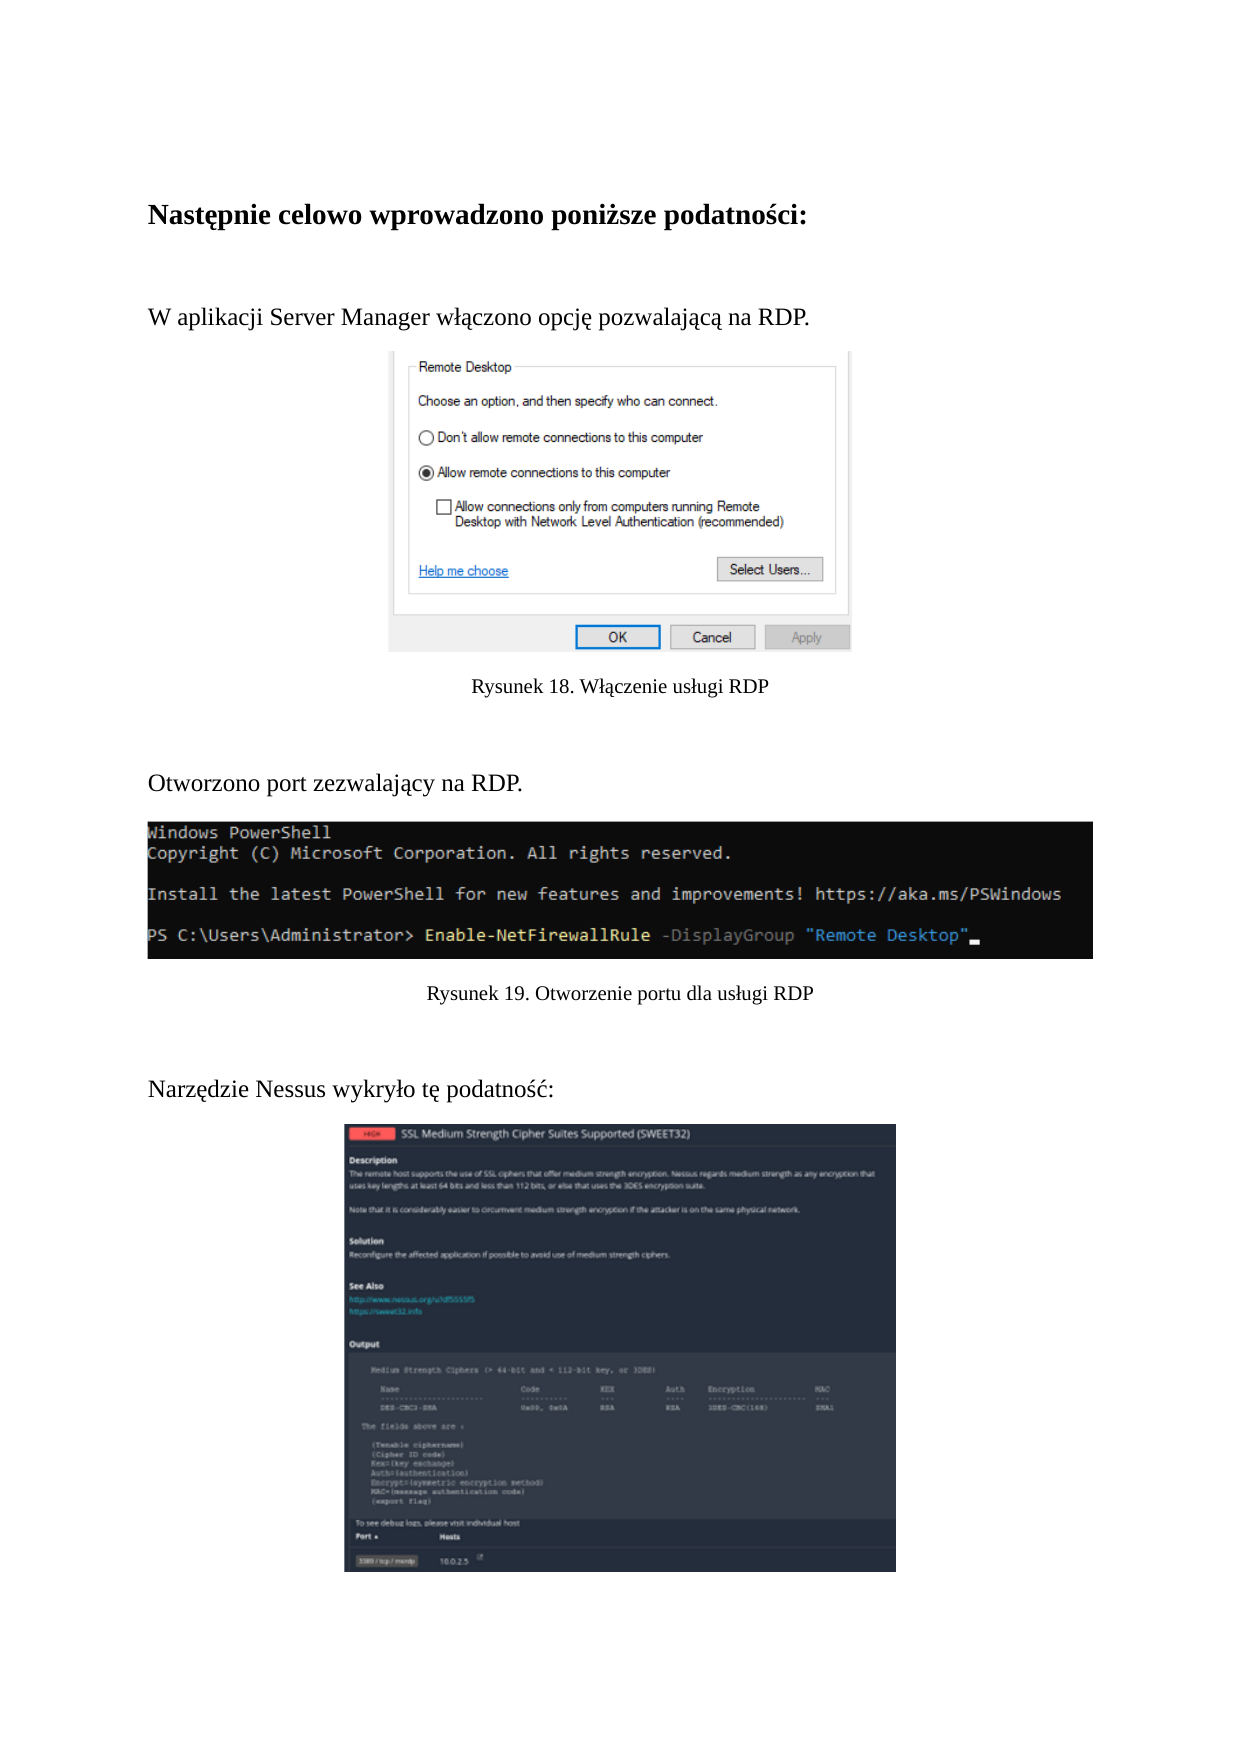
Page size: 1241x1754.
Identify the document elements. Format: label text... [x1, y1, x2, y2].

text Następnie celowo wprowadzono poniższe podatności: [148, 197, 1093, 231]
picture [147, 817, 1093, 959]
picture [388, 351, 852, 652]
text Rysunek 18. Włączenie usługi RDP [148, 674, 1093, 698]
text Narzędzie Nessus wykryło tę podatność: [148, 1074, 1093, 1103]
text Otworzono port zezwalający na RDP. [148, 768, 1093, 796]
picture [344, 1124, 896, 1572]
text Rysunek 19. Otworzenie portu dla usługi RDP [148, 981, 1093, 1005]
text W aplikacji Server Manager włączono opcję pozwalającą na RDP. [148, 302, 1093, 331]
